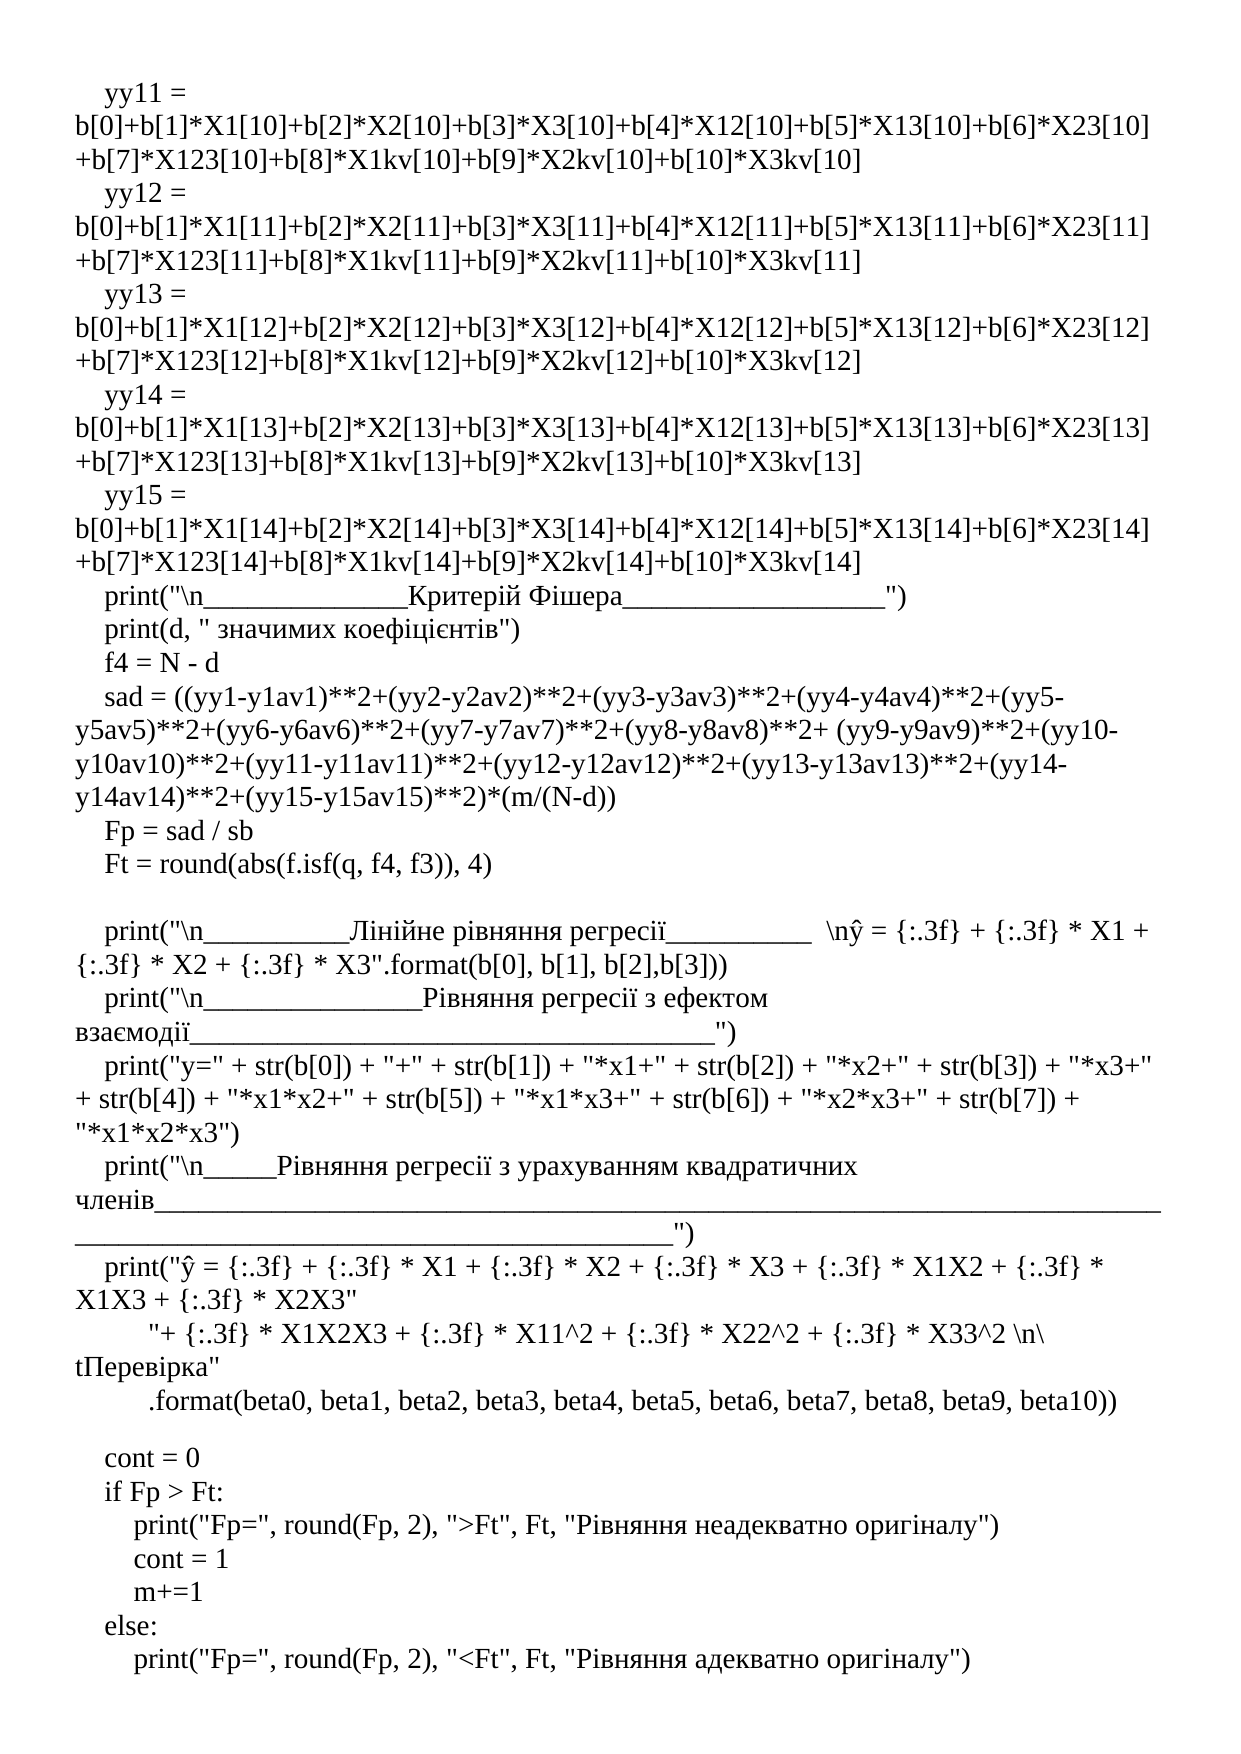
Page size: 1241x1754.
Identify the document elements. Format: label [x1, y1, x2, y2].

text [75, 1440, 1165, 1675]
text [75, 75, 1165, 1440]
